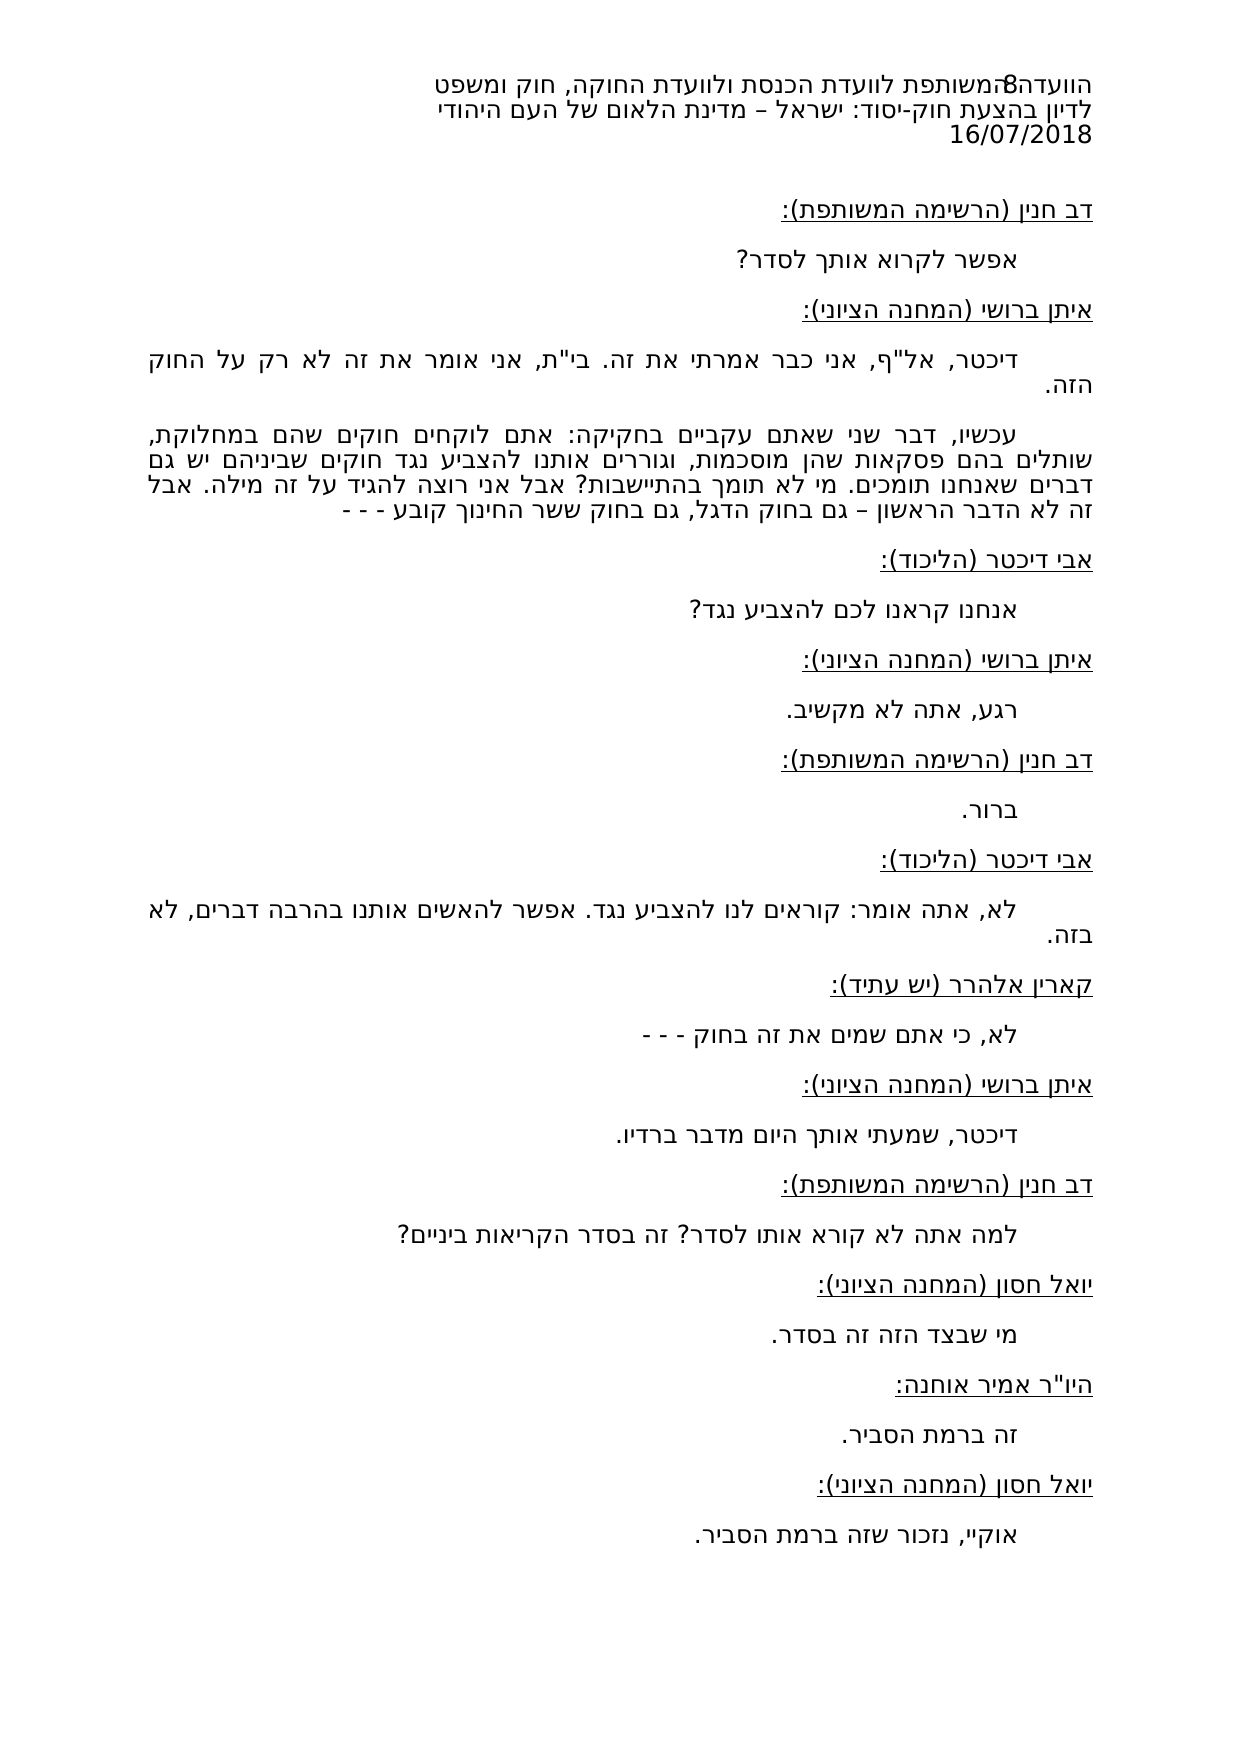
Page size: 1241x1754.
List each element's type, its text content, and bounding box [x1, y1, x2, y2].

text זה ברמת הסביר. [147, 1424, 1093, 1449]
text עכשיו, דבר שני שאתם עקביים בחקיקה: אתם לוקחים חוקים שהם במחלוקת, שותלים בהם פסקאות שהן מוסכמות, וגוררים אותנו להצביע נגד חוקים שביניהם יש גם דברים שאנחנו תומכים. מי לא תומך בהתיישבות? אבל אני רוצה להגיד על זה מילה. אבל זה לא הדבר הראשון – גם בחוק הדגל, גם בחוק ששר החינוך קובע - - - [147, 424, 1093, 524]
text דיכטר, שמעתי אותך היום מדבר ברדיו. [147, 1124, 1093, 1149]
text אפשר לקרוא אותך לסדר? [147, 249, 1093, 274]
text לא, כי אתם שמים את זה בחוק - - - [147, 1024, 1093, 1049]
text ברור. [147, 799, 1093, 824]
text רגע, אתה לא מקשיב. [147, 699, 1093, 724]
text אנחנו קראנו לכם להצביע נגד? [147, 599, 1093, 624]
text אוקיי, נזכור שזה ברמת הסביר. [147, 1524, 1093, 1549]
text למה אתה לא קורא אותו לסדר? זה בסדר הקריאות ביניים? [147, 1224, 1093, 1249]
text דיכטר, אל"ף, אני כבר אמרתי את זה. בי"ת, אני אומר את זה לא רק על החוק הזה. [147, 349, 1093, 399]
text לא, אתה אומר: קוראים לנו להצביע נגד. אפשר להאשים אותנו בהרבה דברים, לא בזה. [147, 899, 1093, 949]
text מי שבצד הזה זה בסדר. [147, 1324, 1093, 1349]
